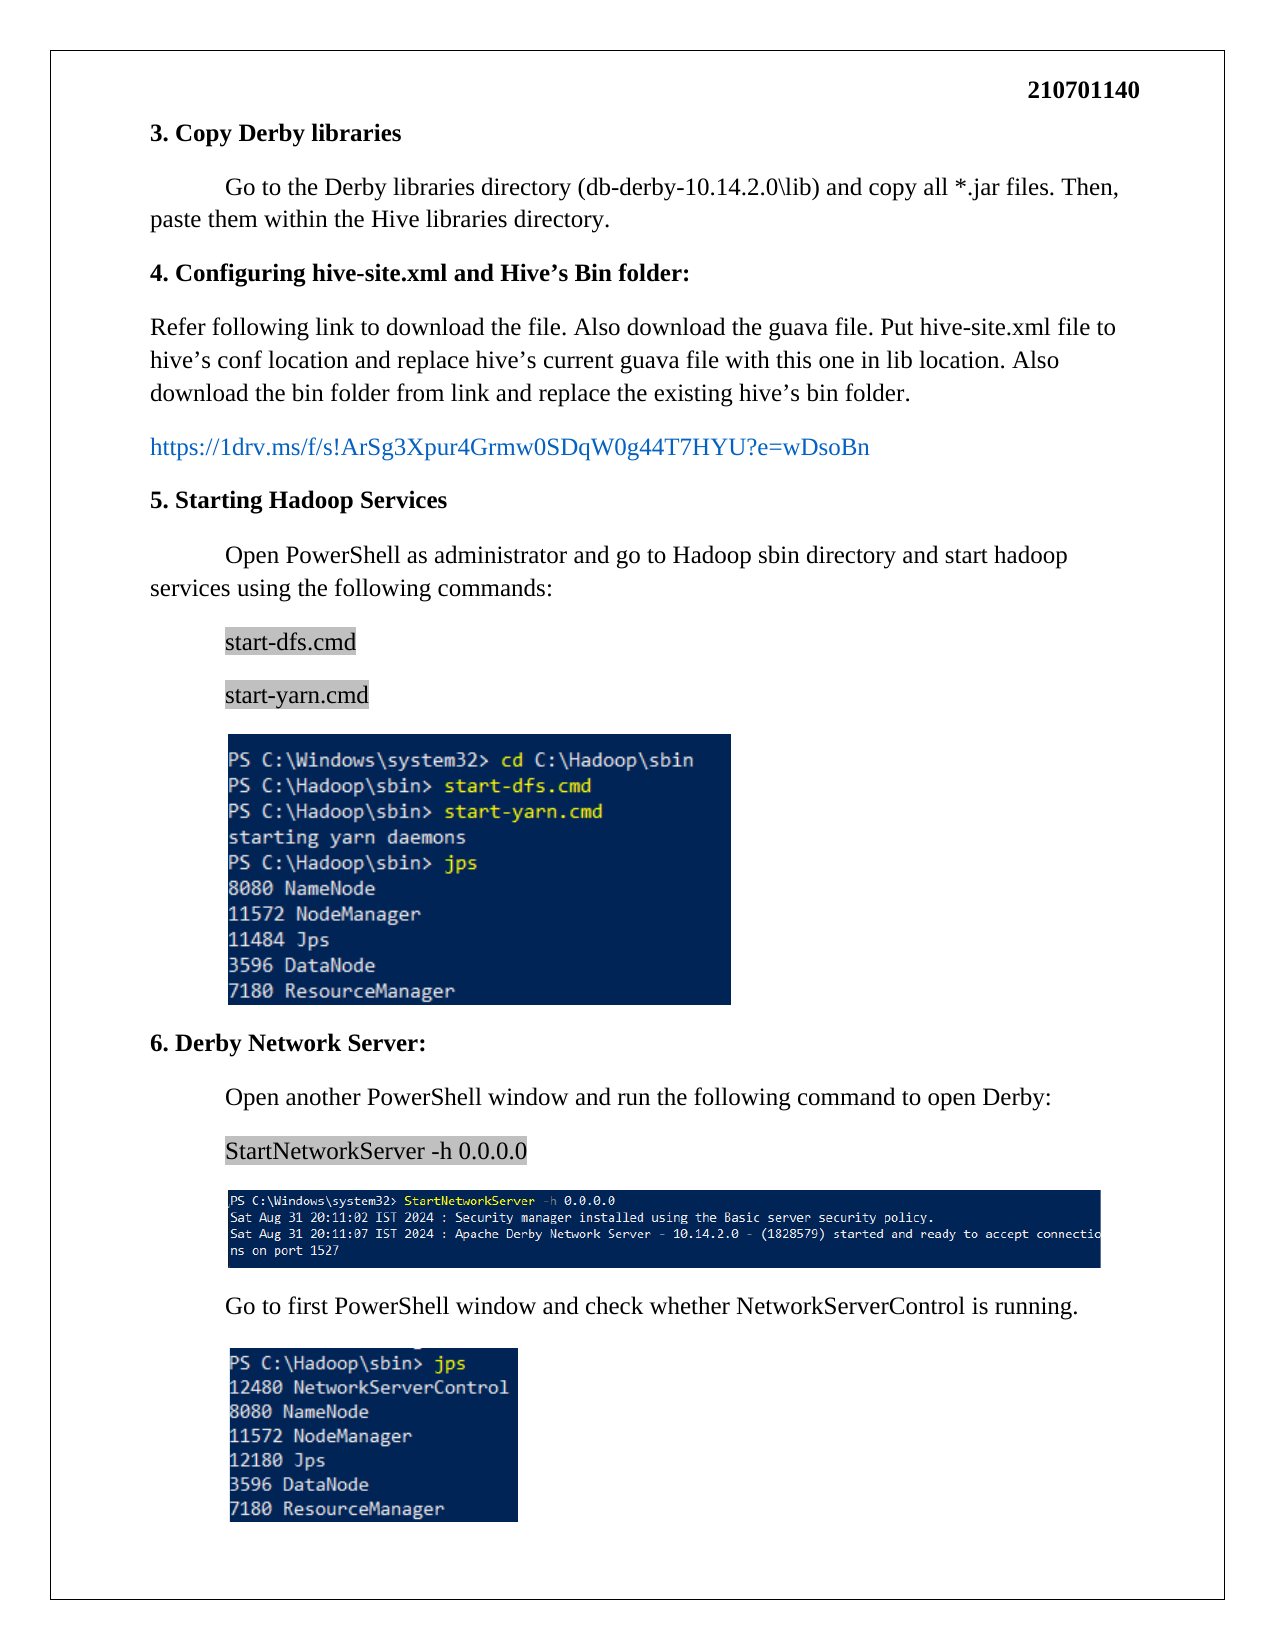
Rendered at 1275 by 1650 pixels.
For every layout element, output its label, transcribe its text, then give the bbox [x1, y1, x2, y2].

text start-dfs.cmd start-yarn.cmd [225, 627, 370, 709]
list Copy Derby libraries [150, 118, 1139, 146]
text Open another PowerShell window and run the following command to open Derby: StartNetworkServer -h 0.0.0.0 [225, 1082, 1054, 1165]
text Refer following link to download the file. Also download the guava file. Put hive-site.xml file to hive’s conf location and replace hive’s current guava file with this one in lib location. Also download the bin folder from link and replace the existing hive’s bin folder. [150, 312, 1119, 407]
picture [229, 1348, 518, 1522]
picture [228, 734, 731, 1005]
list Derby Network Server: [150, 1028, 1139, 1057]
text Go to first PowerShell window and check whether NetworkServerControl is running. [225, 1291, 1139, 1320]
text https://1drv.ms/f/s!ArSg3Xpur4Grmw0SDqW0g44T7HYU?e=wDsoBn [150, 432, 1139, 461]
text Go to the Derby libraries directory (db-derby-10.14.2.0\lib) and copy all *.jar files. Then, paste them within the Hive libraries directory. [150, 172, 1121, 233]
list Configuring hive-site.xml and Hive’s Bin folder: [150, 258, 1139, 287]
text Open PowerShell as administrator and go to Hadoop sbin directory and start hadoop services using the following commands: [150, 540, 1070, 602]
list Starting Hadoop Services [150, 486, 1139, 514]
picture [228, 1190, 1101, 1268]
